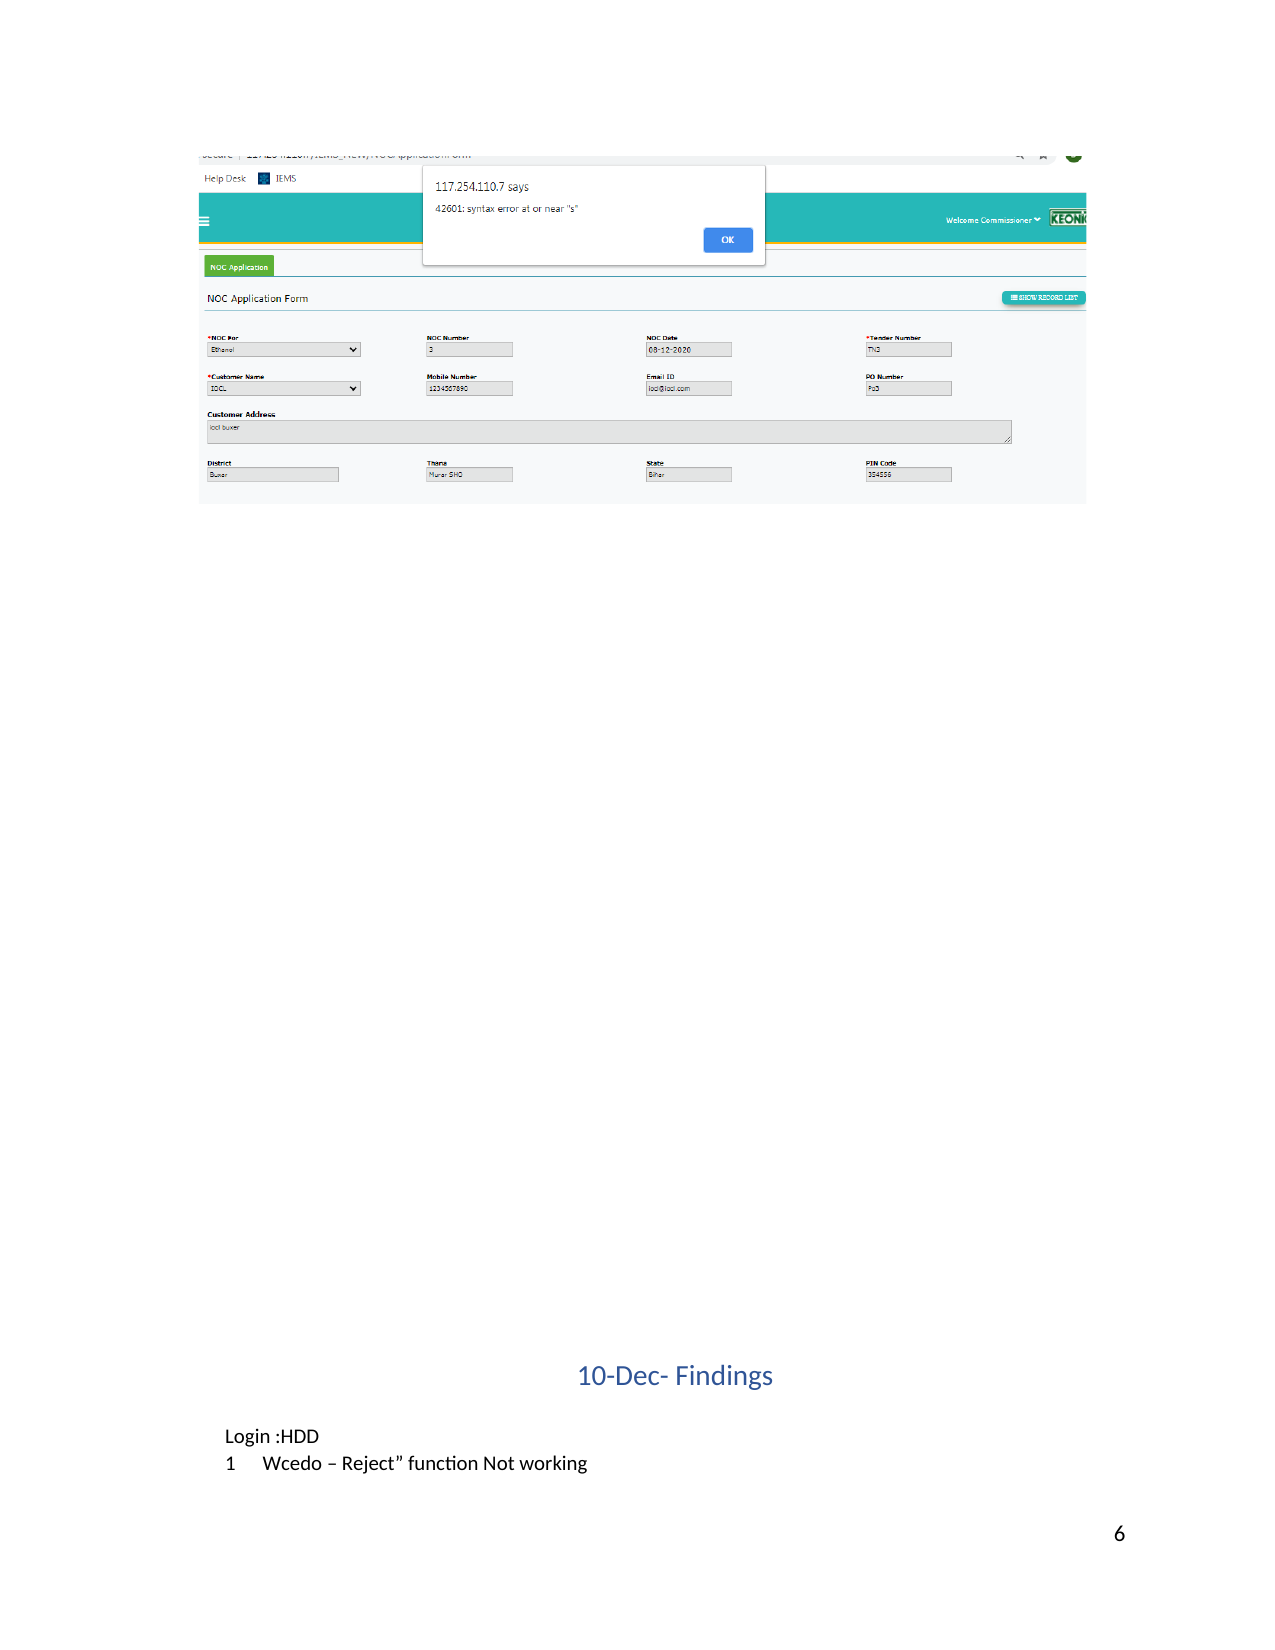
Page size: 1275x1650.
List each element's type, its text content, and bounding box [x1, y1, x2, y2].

picture [198, 156, 1087, 503]
list 10-Dec- Findings [225, 1357, 1125, 1393]
list Wcedo – Reject” function Not working [225, 1450, 1125, 1476]
list Login :HDD [225, 1423, 1125, 1448]
